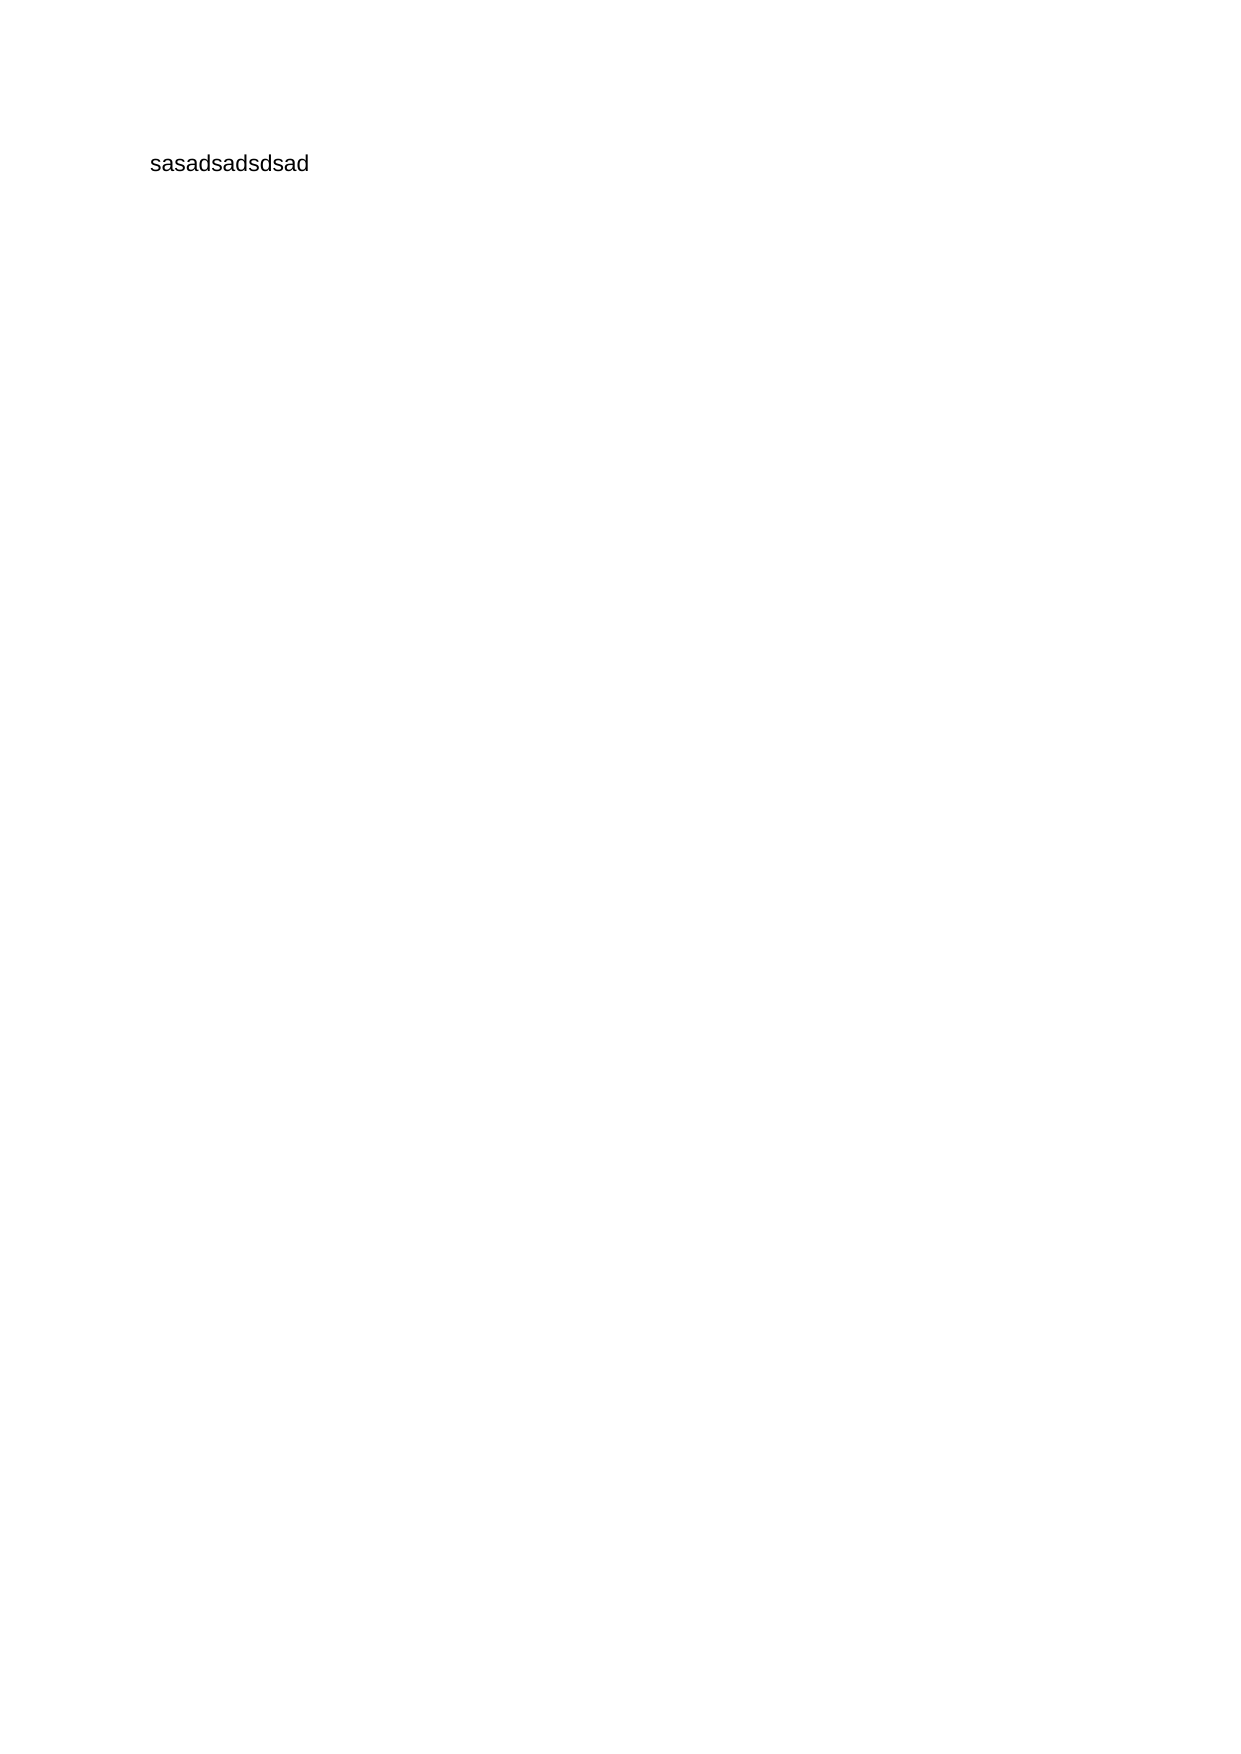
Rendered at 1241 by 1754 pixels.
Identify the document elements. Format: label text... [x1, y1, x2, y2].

text sasadsadsdsad [150, 150, 1090, 176]
